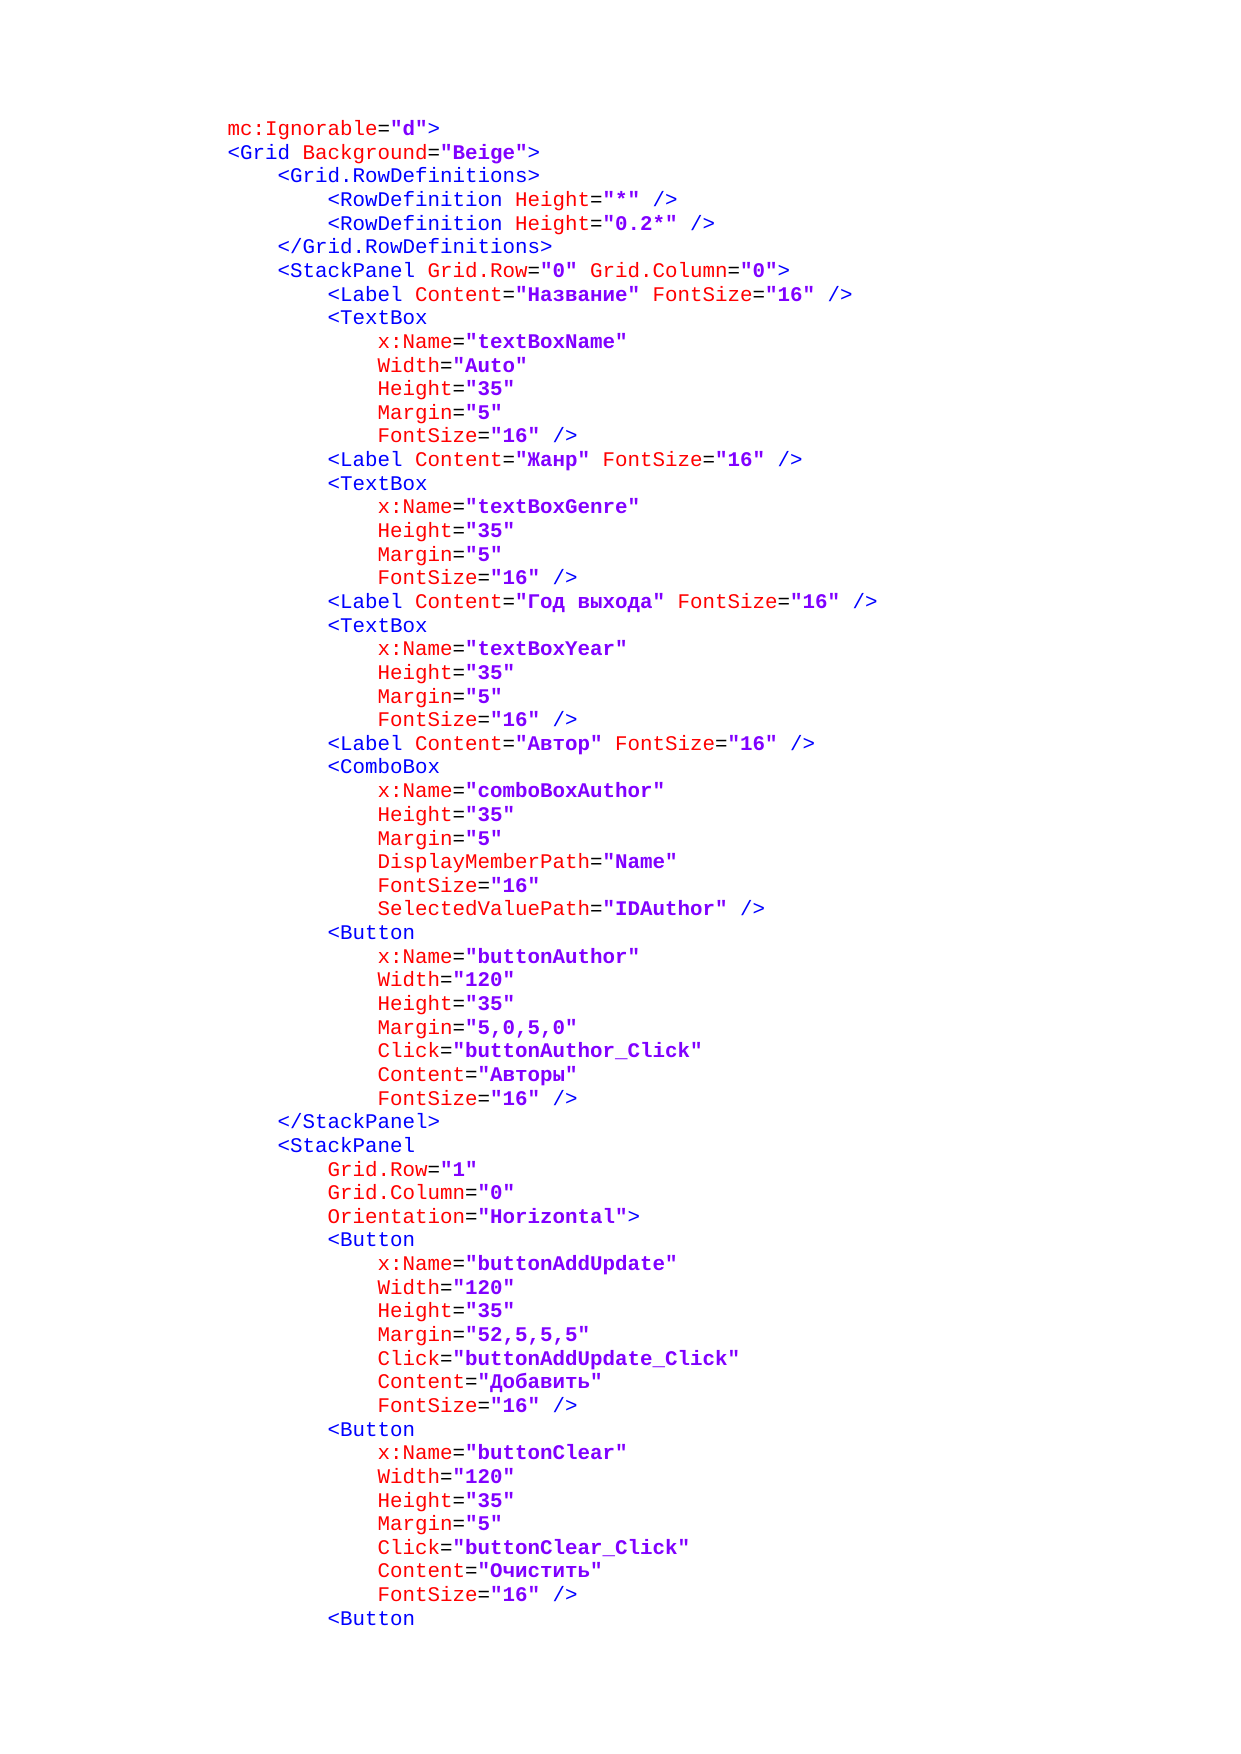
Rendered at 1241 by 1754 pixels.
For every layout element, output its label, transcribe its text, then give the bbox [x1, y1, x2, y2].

text Width="120" [177, 969, 1152, 993]
text Height="35" [177, 1489, 1152, 1513]
text Height="35" [177, 1300, 1152, 1324]
text SelectedValuePath="IDAuthor" /> [177, 898, 1152, 922]
text Margin="5" [177, 402, 1152, 426]
text <Button [177, 1229, 1152, 1253]
text Height="35" [177, 804, 1152, 827]
text x:Name="textBoxName" [177, 331, 1152, 354]
text Width="120" [177, 1277, 1152, 1300]
text Content="Добавить" [177, 1371, 1152, 1395]
text Margin="5" [177, 544, 1152, 567]
text <ComboBox [177, 757, 1152, 780]
text </Grid.RowDefinitions> [177, 236, 1152, 260]
text <StackPanel [177, 1135, 1152, 1158]
text FontSize="16" /> [177, 709, 1152, 733]
text DisplayMemberPath="Name" [177, 851, 1152, 875]
text Click="buttonClear_Click" [177, 1537, 1152, 1561]
text Grid.Column="0" [177, 1182, 1152, 1206]
text FontSize="16" /> [177, 426, 1152, 449]
text Width="120" [177, 1466, 1152, 1489]
text Margin="52,5,5,5" [177, 1324, 1152, 1348]
text x:Name="textBoxGenre" [177, 496, 1152, 520]
text x:Name="buttonAddUpdate" [177, 1253, 1152, 1277]
text Margin="5" [177, 827, 1152, 851]
text <StackPanel Grid.Row="0" Grid.Column="0"> [177, 260, 1152, 284]
text Content="Авторы" [177, 1064, 1152, 1088]
text <Label Content="Название" FontSize="16" /> [177, 284, 1152, 307]
text Height="35" [177, 993, 1152, 1017]
text Height="35" [177, 520, 1152, 544]
text <Label Content="Автор" FontSize="16" /> [177, 733, 1152, 757]
text FontSize="16" /> [177, 1088, 1152, 1111]
text Content="Очистить" [177, 1561, 1152, 1584]
text x:Name="buttonClear" [177, 1442, 1152, 1466]
text x:Name="textBoxYear" [177, 638, 1152, 662]
text Height="35" [177, 378, 1152, 402]
text <Button [177, 1419, 1152, 1442]
text x:Name="buttonAuthor" [177, 946, 1152, 969]
text <Grid Background="Beige"> [177, 142, 1152, 165]
text Width="Auto" [177, 354, 1152, 378]
text <Label Content="Год выхода" FontSize="16" /> [177, 591, 1152, 615]
text FontSize="16" /> [177, 1584, 1152, 1608]
text <TextBox [177, 615, 1152, 638]
text <Grid.RowDefinitions> [177, 165, 1152, 189]
text Click="buttonAuthor_Click" [177, 1040, 1152, 1064]
text FontSize="16" [177, 875, 1152, 898]
text Height="35" [177, 662, 1152, 686]
text x:Name="comboBoxAuthor" [177, 780, 1152, 804]
text FontSize="16" /> [177, 1395, 1152, 1419]
text <RowDefinition Height="*" /> [177, 189, 1152, 213]
text Grid.Row="1" [177, 1158, 1152, 1182]
text <RowDefinition Height="0.2*" /> [177, 213, 1152, 236]
text Margin="5,0,5,0" [177, 1017, 1152, 1040]
text Orientation="Horizontal"> [177, 1206, 1152, 1229]
text </StackPanel> [177, 1111, 1152, 1135]
text <TextBox [177, 473, 1152, 496]
text <Button [177, 1608, 1152, 1631]
text Click="buttonAddUpdate_Click" [177, 1348, 1152, 1371]
text FontSize="16" /> [177, 567, 1152, 591]
text <Label Content="Жанр" FontSize="16" /> [177, 449, 1152, 473]
text Margin="5" [177, 686, 1152, 709]
text Margin="5" [177, 1513, 1152, 1537]
text <TextBox [177, 307, 1152, 331]
text mc:Ignorable="d"> [177, 118, 1152, 142]
text <Button [177, 922, 1152, 946]
